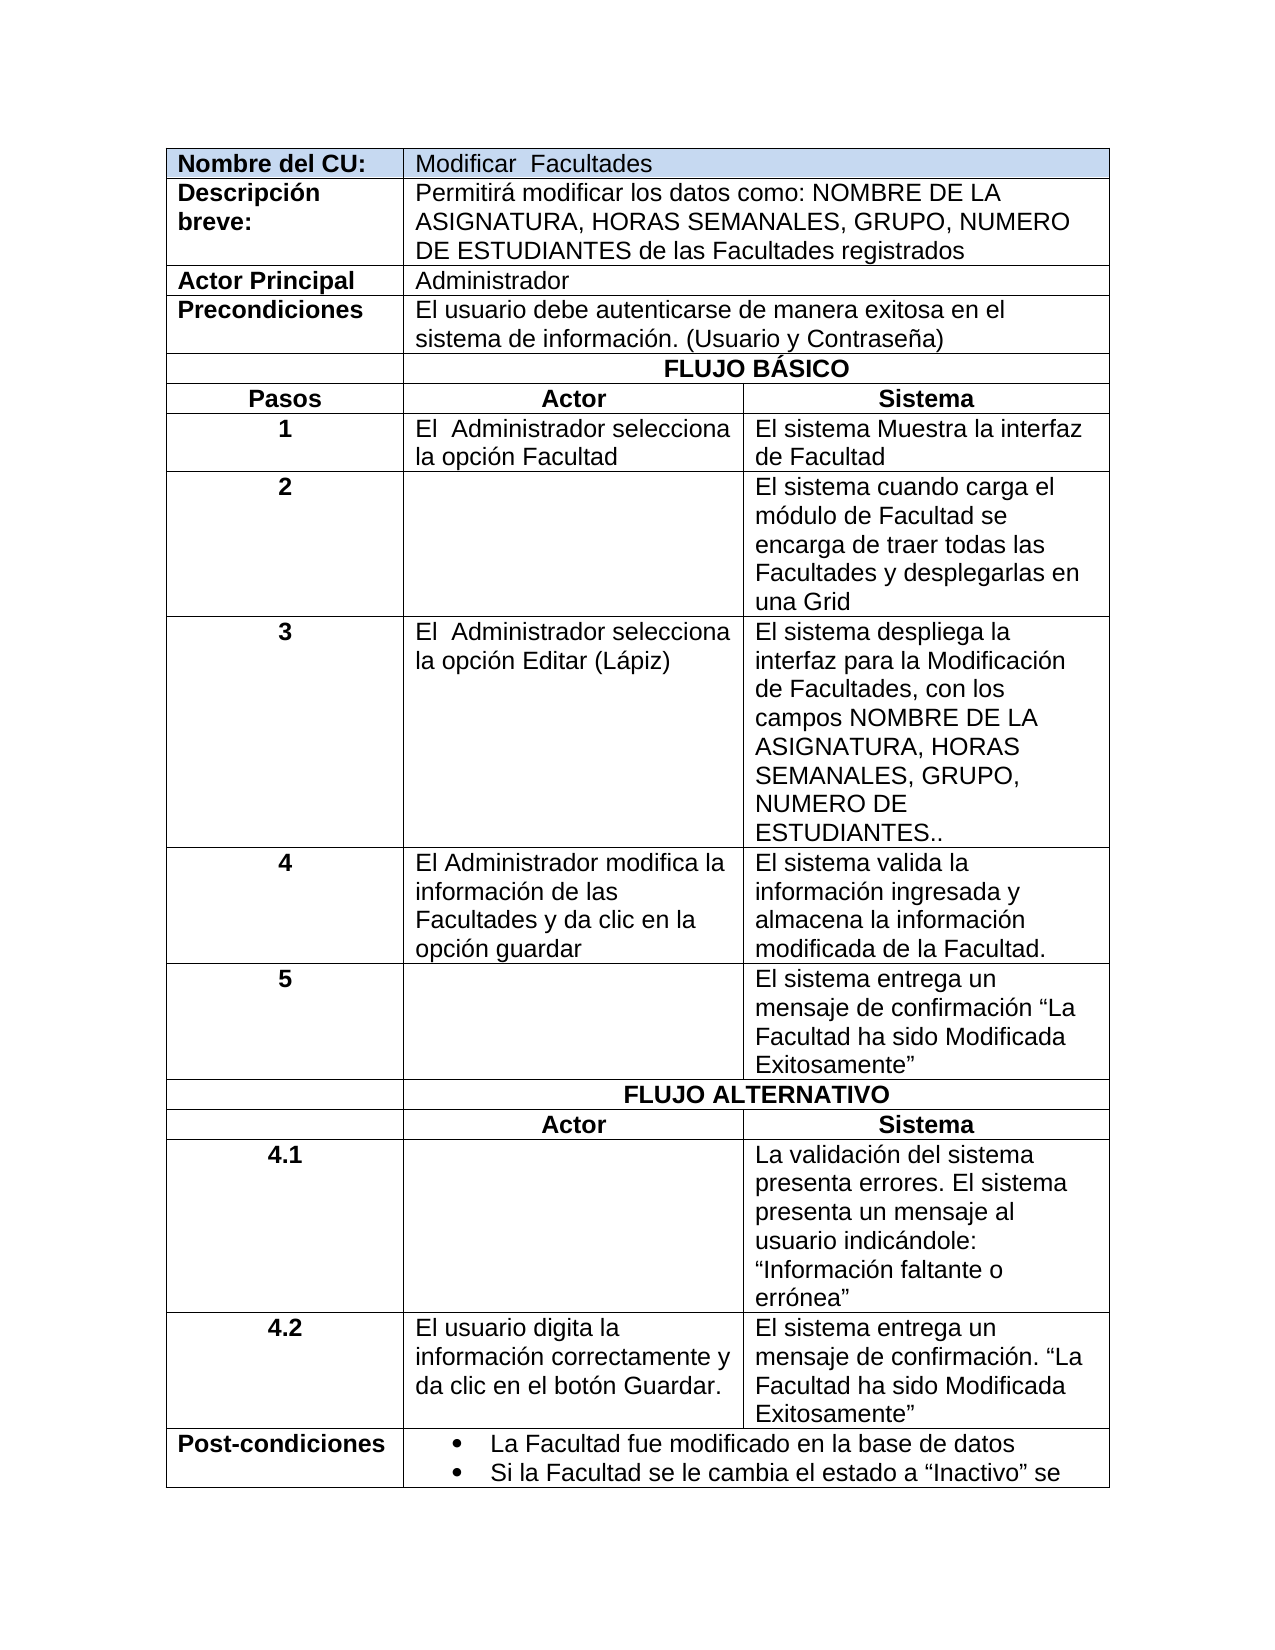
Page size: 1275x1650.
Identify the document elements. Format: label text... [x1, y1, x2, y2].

table_cell El usuario digita la información correctamente y da clic en el botón Guardar. [404, 1313, 743, 1428]
table_cell El sistema cuando carga el módulo de Facultad se encarga de traer todas las Facultades y desplegarlas en una Grid [744, 472, 1109, 616]
table_cell Actor [404, 384, 743, 413]
table_cell 3 [167, 617, 403, 847]
table_cell 1 [167, 414, 403, 471]
table_cell El Administrador selecciona la opción Facultad [404, 414, 743, 471]
table_cell El Administrador modifica la información de las Facultades y da clic en la opción guardar [404, 848, 743, 963]
table_cell Post-condiciones [167, 1429, 403, 1487]
table_cell 4.1 [167, 1140, 403, 1312]
table_cell El sistema despliega la interfaz para la Modificación de Facultades, con los campos NOMBRE DE LA ASIGNATURA, HORAS SEMANALES, GRUPO, NUMERO DE ESTUDIANTES.. [744, 617, 1109, 847]
table_cell [167, 354, 403, 383]
table_cell El Administrador selecciona la opción Editar (Lápiz) [404, 617, 743, 847]
table_cell 2 [167, 472, 403, 616]
table_cell 4 [167, 848, 403, 963]
table_cell [167, 1110, 403, 1139]
table_cell El usuario debe autenticarse de manera exitosa en el sistema de información. (Usuario y Contraseña) [404, 296, 1109, 353]
table_cell FLUJO ALTERNATIVO [404, 1080, 1109, 1109]
table_cell [404, 472, 743, 616]
table_cell FLUJO BÁSICO [404, 354, 1109, 383]
table_cell La validación del sistema presenta errores. El sistema presenta un mensaje al usuario indicándole: “Información faltante o errónea” [744, 1140, 1109, 1312]
table_cell Administrador [404, 266, 1109, 294]
table_cell El sistema entrega un mensaje de confirmación. “La Facultad ha sido Modificada Exitosamente” [744, 1313, 1109, 1428]
table_header Modificar Facultades [404, 149, 1109, 177]
table_cell Actor [404, 1110, 743, 1139]
table_cell [167, 1080, 403, 1109]
table_cell Pasos [167, 384, 403, 413]
table_cell El sistema Muestra la interfaz de Facultad [744, 414, 1109, 471]
table_cell Actor Principal [167, 266, 403, 294]
table_cell 5 [167, 964, 403, 1079]
table_cell [404, 1140, 743, 1312]
table_cell Sistema [744, 1110, 1109, 1139]
table_cell Descripción breve: [167, 179, 403, 265]
table_header Nombre del CU: [167, 149, 403, 177]
table_cell [404, 964, 743, 1079]
table_cell El sistema entrega un mensaje de confirmación “La Facultad ha sido Modificada Exitosamente” [744, 964, 1109, 1079]
table_cell Sistema [744, 384, 1109, 413]
table_cell Precondiciones [167, 296, 403, 353]
table_cell Permitirá modificar los datos como: NOMBRE DE LA ASIGNATURA, HORAS SEMANALES, GRUPO, NUMERO DE ESTUDIANTES de las Facultades registrados [404, 179, 1109, 265]
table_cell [404, 1429, 1109, 1487]
table_cell 4.2 [167, 1313, 403, 1428]
table_cell El sistema valida la información ingresada y almacena la información modificada de la Facultad. [744, 848, 1109, 963]
